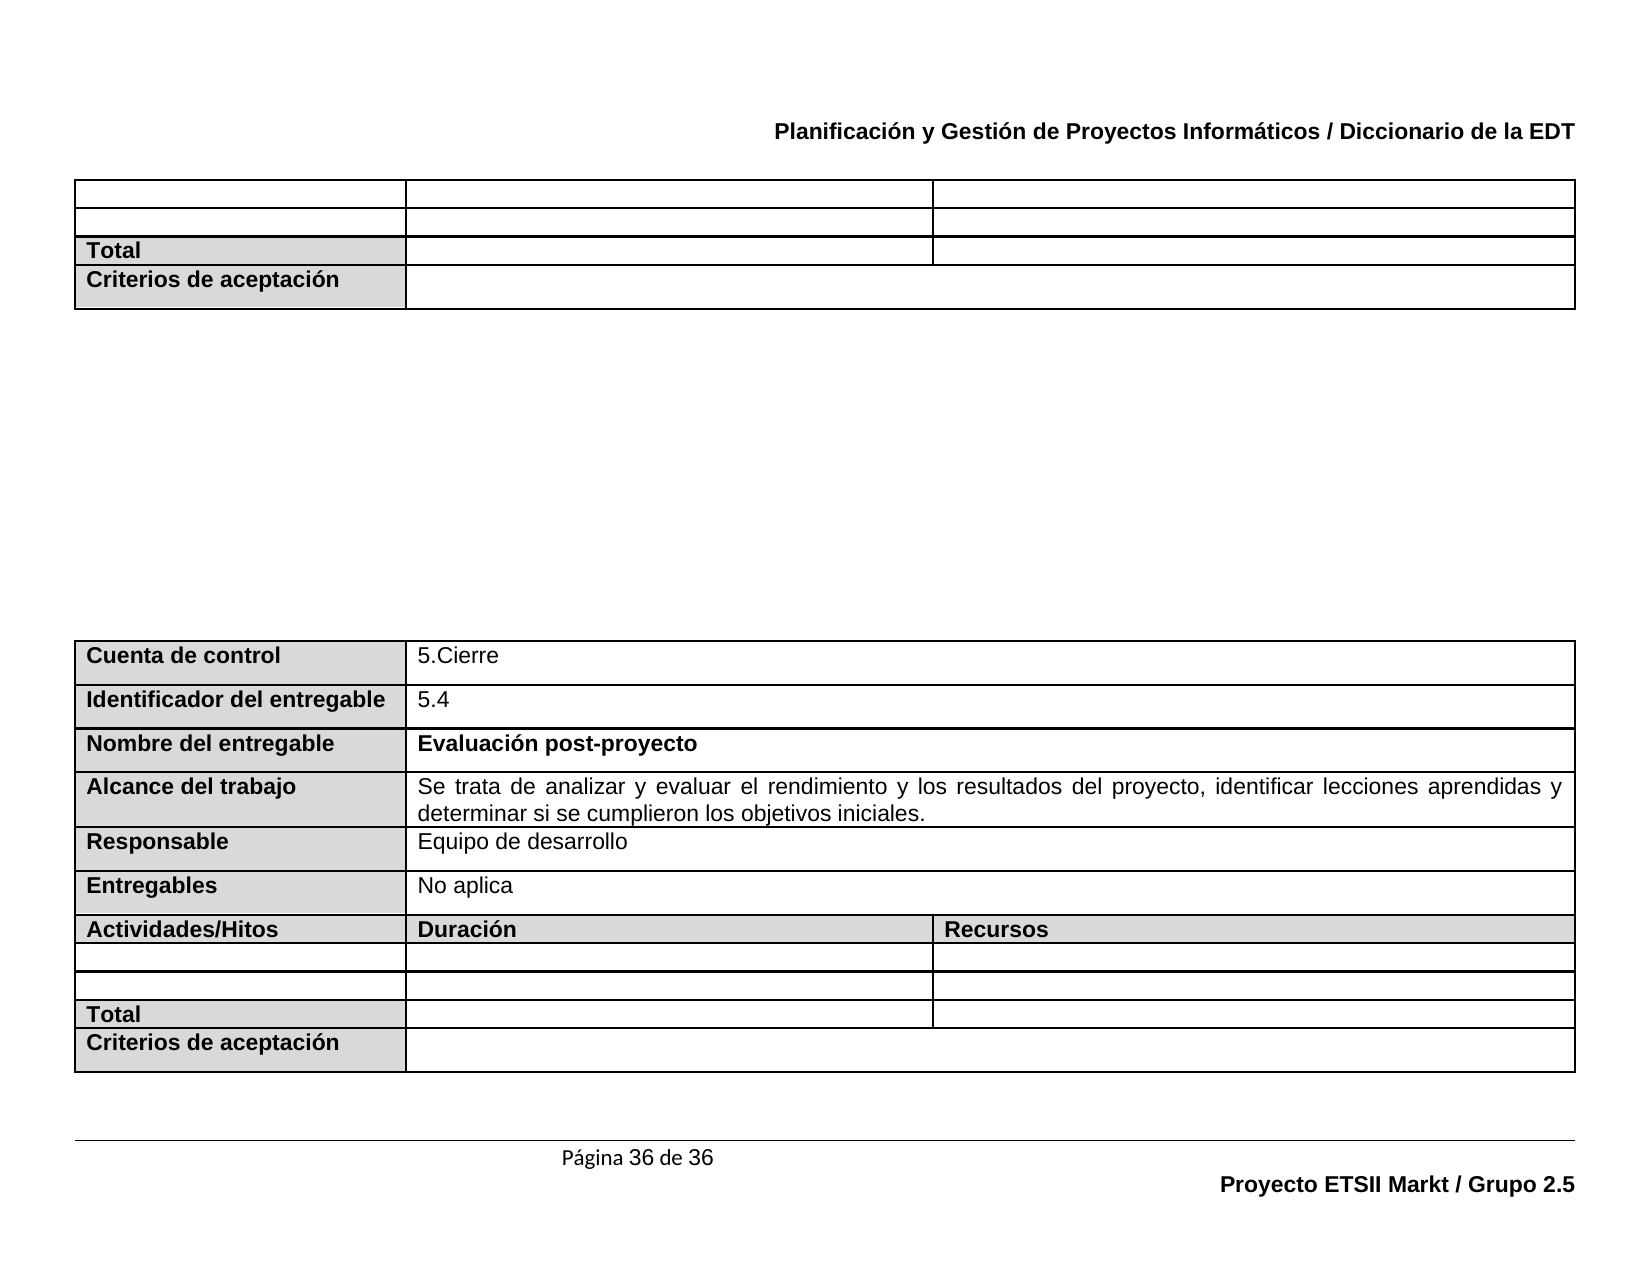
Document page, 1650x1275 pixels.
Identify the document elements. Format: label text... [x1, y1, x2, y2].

table_cell Responsable [76, 828, 405, 870]
table_cell [76, 973, 405, 999]
table_cell Duración [407, 916, 932, 942]
table_cell [407, 181, 932, 207]
table_cell Total [76, 1001, 405, 1027]
table_cell Actividades/Hitos [76, 916, 405, 942]
table_cell [407, 209, 932, 235]
table_cell Entregables [76, 872, 405, 913]
table_cell No aplica [407, 872, 1574, 913]
table_cell Criterios de aceptación [76, 266, 405, 307]
table_cell Recursos [934, 916, 1574, 942]
table_cell [76, 209, 405, 235]
table_cell [934, 973, 1574, 999]
table_cell [934, 209, 1574, 235]
table_cell Alcance del trabajo [76, 773, 405, 826]
table_cell Nombre del entregable [76, 730, 405, 771]
table_header 5.Cierre [407, 642, 1574, 684]
table_cell Identificador del entregable [76, 686, 405, 727]
table_cell [76, 944, 405, 970]
table_cell Se trata de analizar y evaluar el rendimiento y los resultados del proyecto, identificar lecciones aprendidas y determinar si se cumplieron los objetivos iniciales. [407, 773, 1574, 826]
table_cell [407, 1029, 1574, 1071]
table_cell [934, 181, 1574, 207]
table_cell [407, 266, 1574, 307]
table_cell Criterios de aceptación [76, 1029, 405, 1071]
table_cell [407, 973, 932, 999]
table_cell Total [76, 238, 405, 264]
table_cell [934, 1001, 1574, 1027]
table_cell [934, 944, 1574, 970]
table_cell 5.4 [407, 686, 1574, 727]
table_cell Equipo de desarrollo [407, 828, 1574, 870]
table_cell [407, 944, 932, 970]
table_header Cuenta de control [76, 642, 405, 684]
table_cell Evaluación post-proyecto [407, 730, 1574, 771]
table_cell [76, 181, 405, 207]
table_cell [934, 238, 1574, 264]
table_cell [407, 1001, 932, 1027]
table_cell [407, 238, 932, 264]
